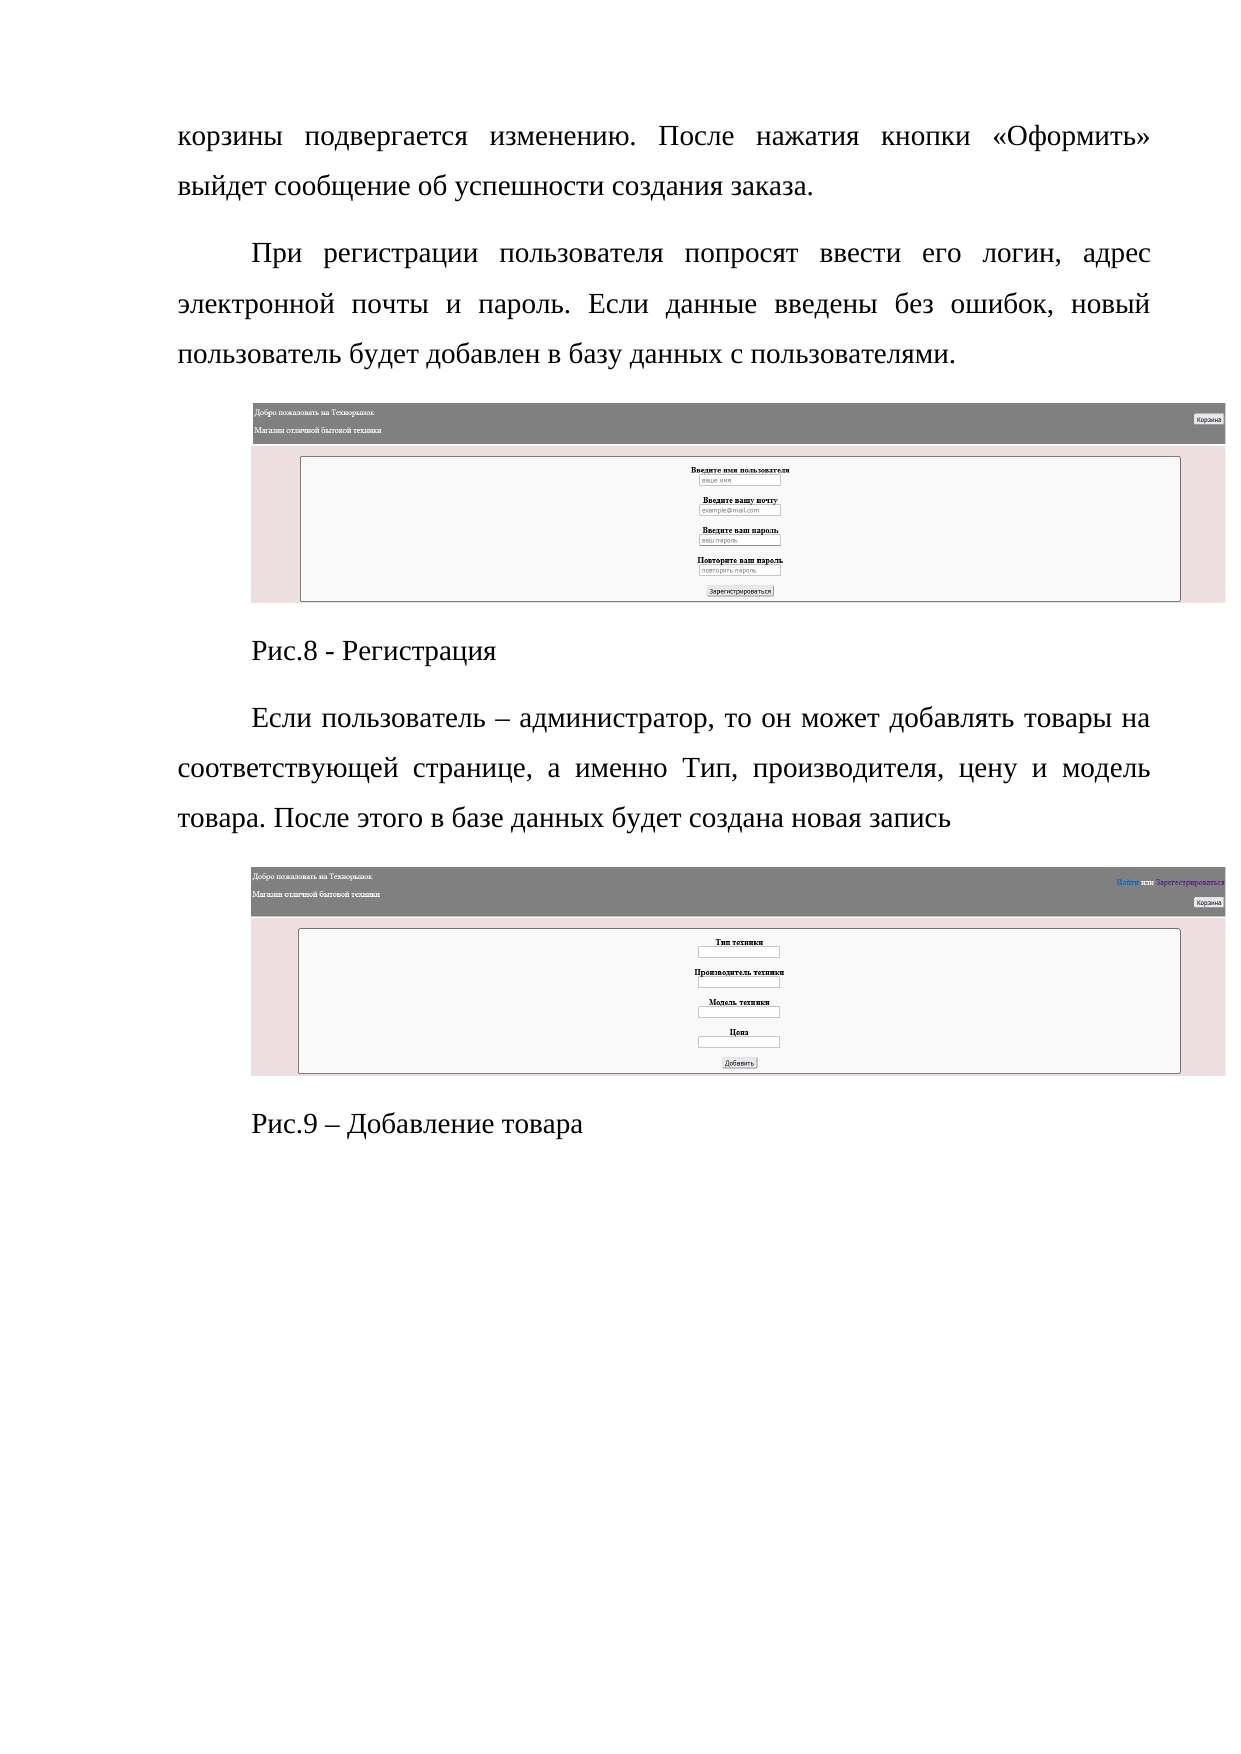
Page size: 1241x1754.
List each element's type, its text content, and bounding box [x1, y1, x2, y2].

text Если пользователь – администратор, то он может добавлять товары на соответствующей странице, а именно Тип, производителя, цену и модель товара. После этого в базе данных будет создана новая запись [177, 700, 1152, 834]
text Рис.9 – Добавление товара [177, 1106, 1152, 1139]
picture [251, 403, 1226, 603]
text Рис.8 - Регистрация [177, 633, 1152, 666]
text При регистрации пользователя попросят ввести его логин, адрес электронной почты и пароль. Если данные введены без ошибок, новый пользователь будет добавлен в базу данных с пользователями. [177, 235, 1152, 369]
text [177, 118, 1152, 202]
picture [251, 867, 1226, 1076]
